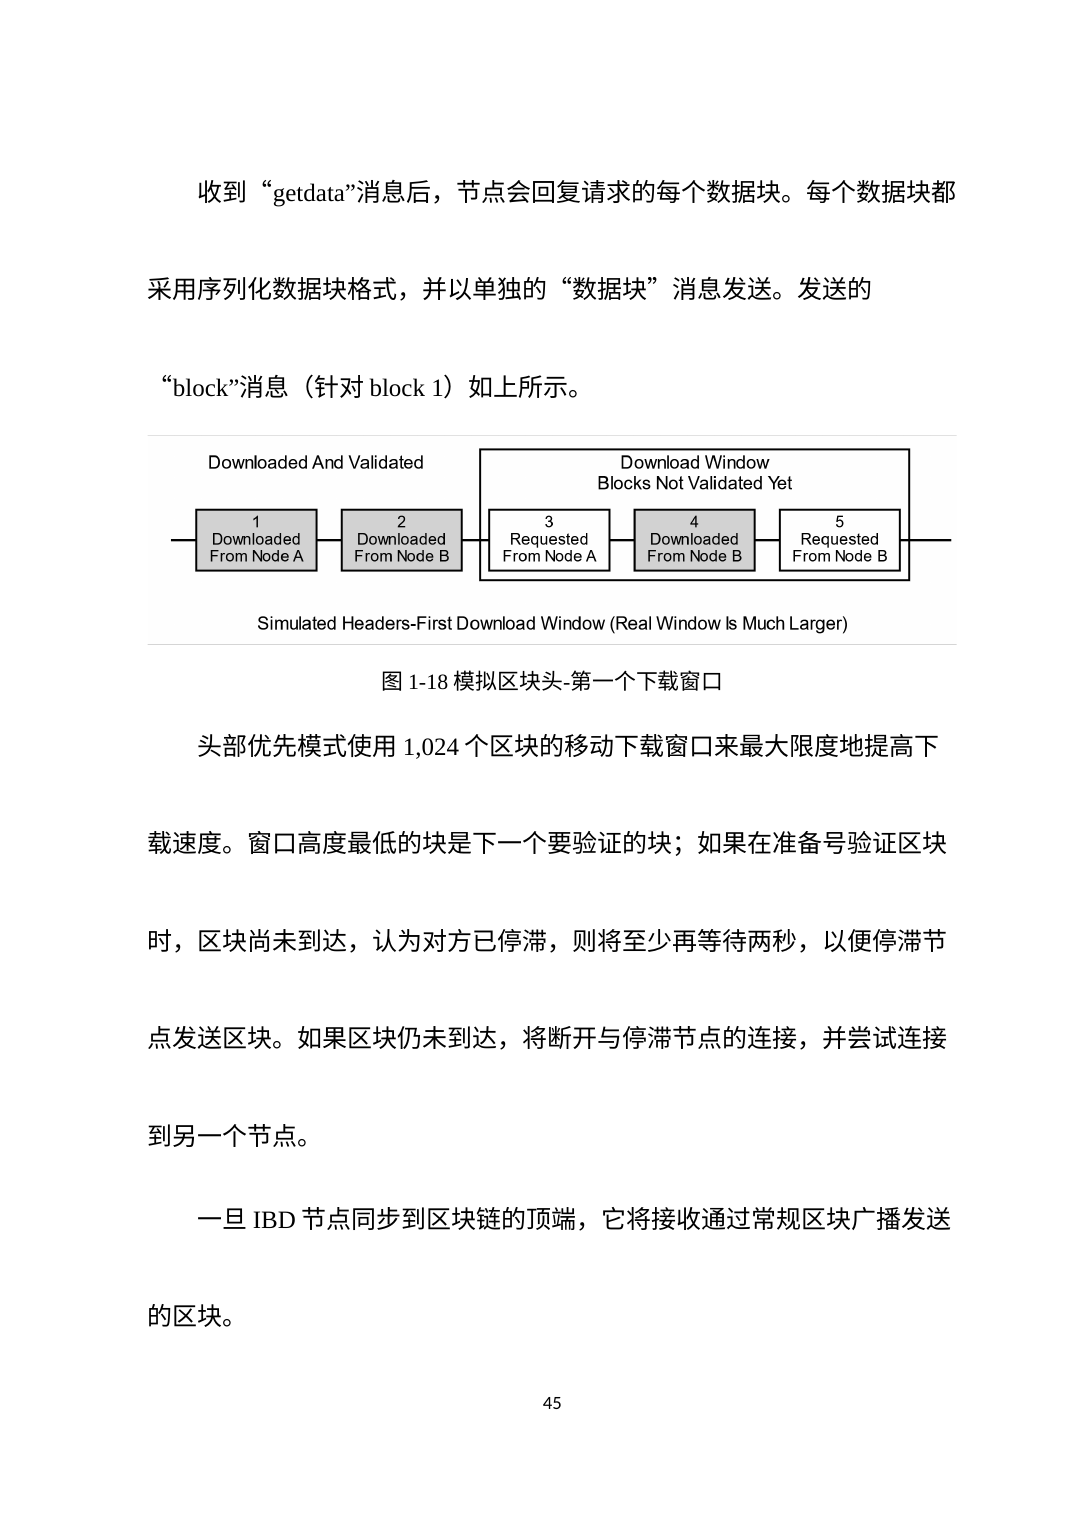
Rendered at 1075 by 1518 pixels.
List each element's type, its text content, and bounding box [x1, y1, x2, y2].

text 收到“getdata”消息后，节点会回复请求的每个数据块。每个数据块都采用序列化数据块格式，并以单独的“数据块”消息发送。发送的“block”消息（针对block 1）如上所示。 [148, 158, 957, 418]
text 图 1-18 模拟区块头-第一个下载窗口 [148, 663, 957, 696]
text 头部优先模式使用1,024个区块的移动下载窗口来最大限度地提高下载速度。窗口高度最低的块是下一个要验证的块；如果在准备号验证区块时，区块尚未到达，认为对方已停滞，则将至少再等待两秒，以便停滞节点发送区块。如果区块仍未到达，将断开与停滞节点的连接，并尝试连接到另一个节点。 [148, 712, 957, 1167]
picture [147, 435, 957, 645]
text 一旦IBD节点同步到区块链的顶端，它将接收通过常规区块广播发送的区块。 [148, 1185, 957, 1347]
